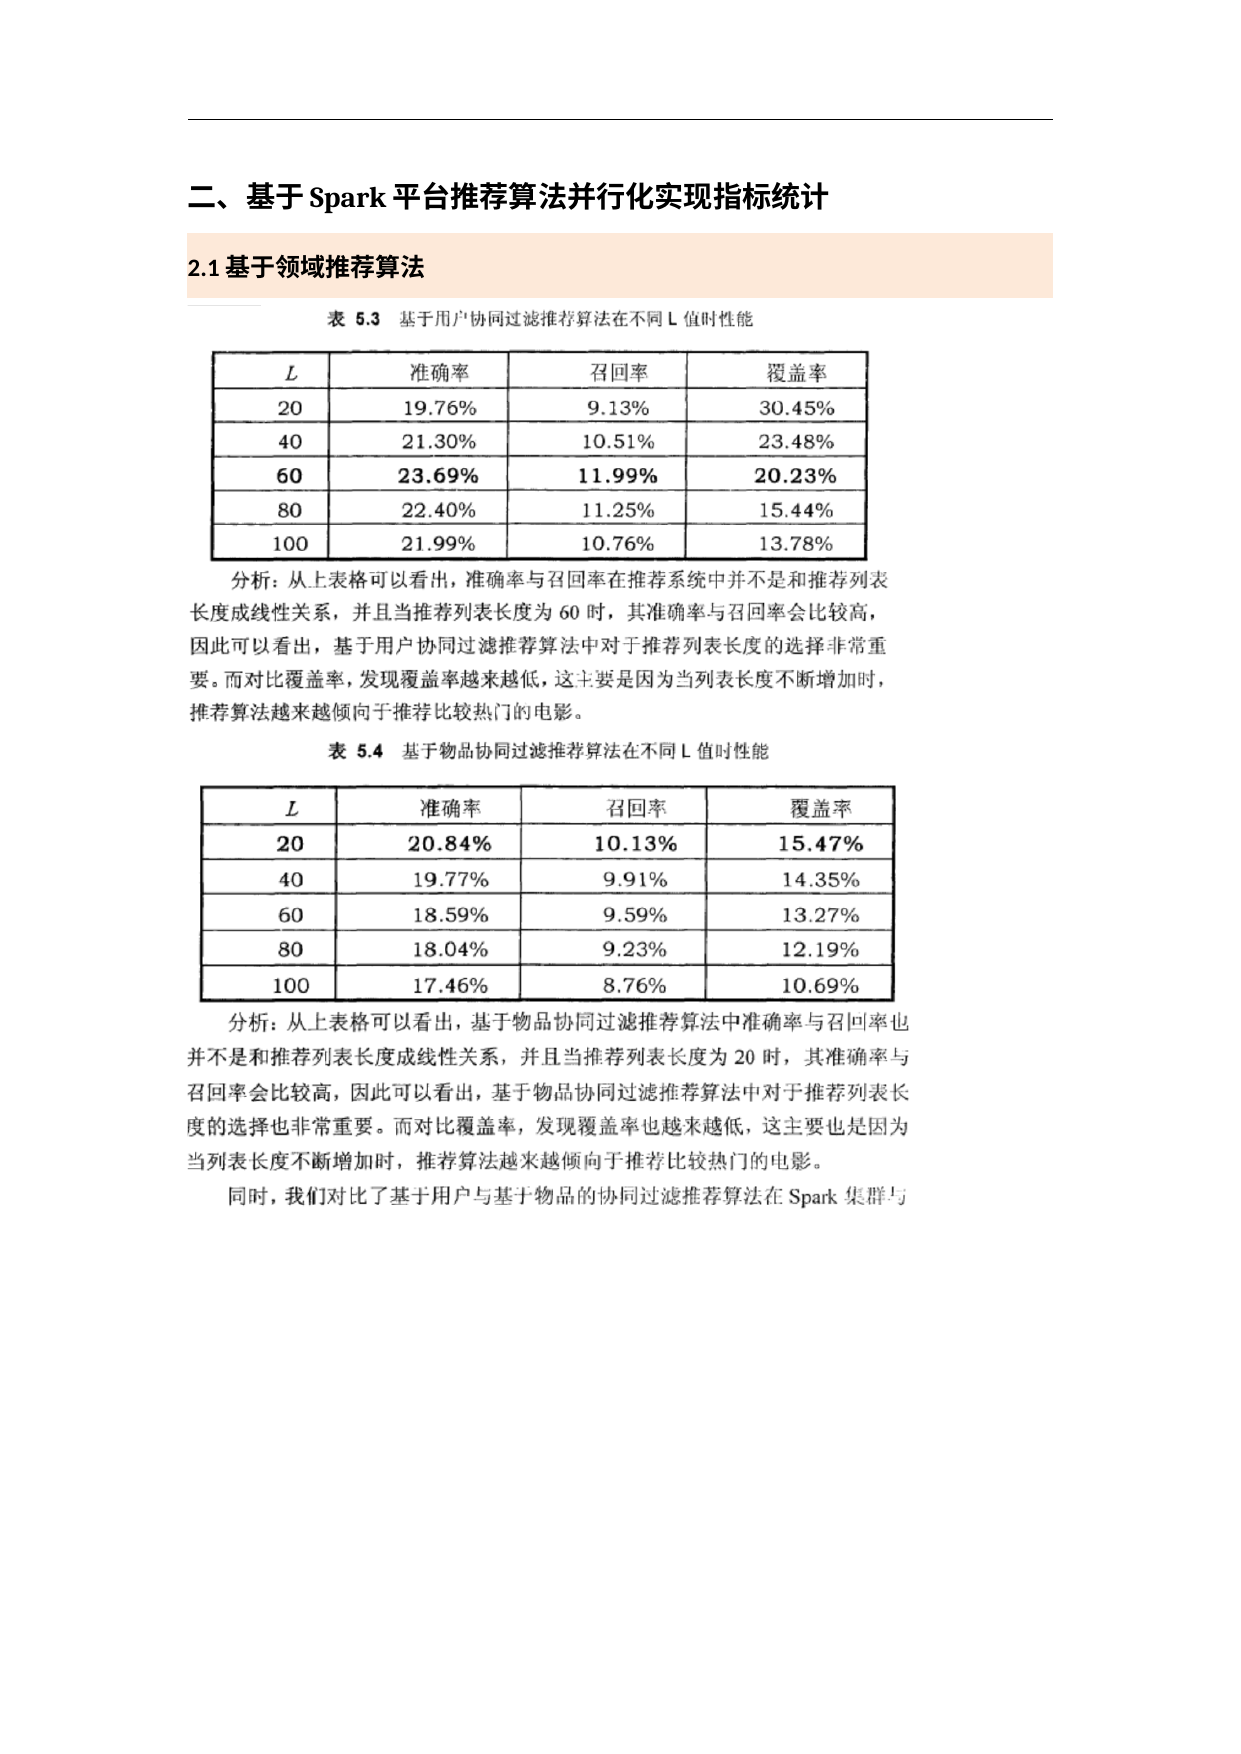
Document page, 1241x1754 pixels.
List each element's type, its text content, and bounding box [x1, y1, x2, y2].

subtitle 2.1 基于领域推荐算法 [187, 233, 1053, 298]
picture [187, 305, 893, 726]
subtitle 二、基于Spark平台推荐算法并行化实现指标统计 [187, 162, 1053, 227]
picture [187, 733, 913, 1209]
